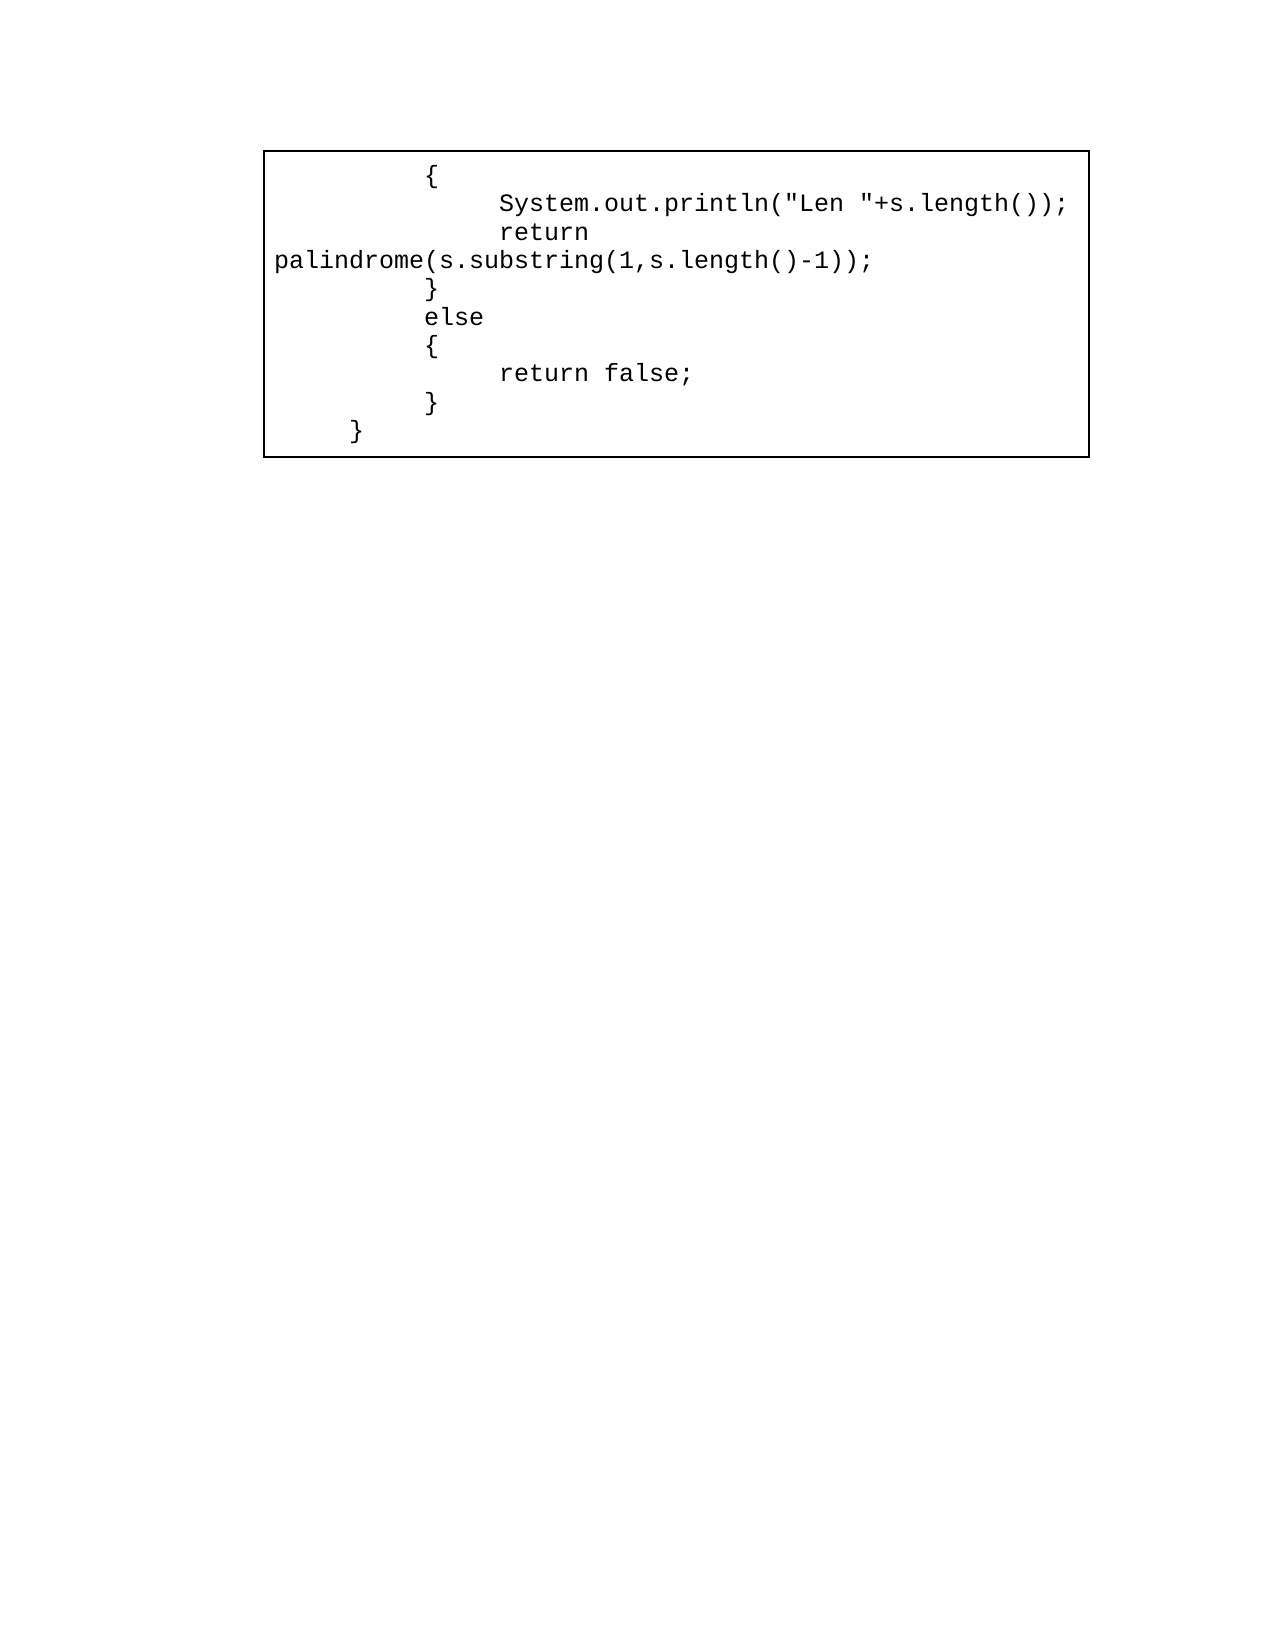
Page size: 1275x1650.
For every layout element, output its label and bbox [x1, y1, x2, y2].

table_header [265, 152, 1088, 456]
